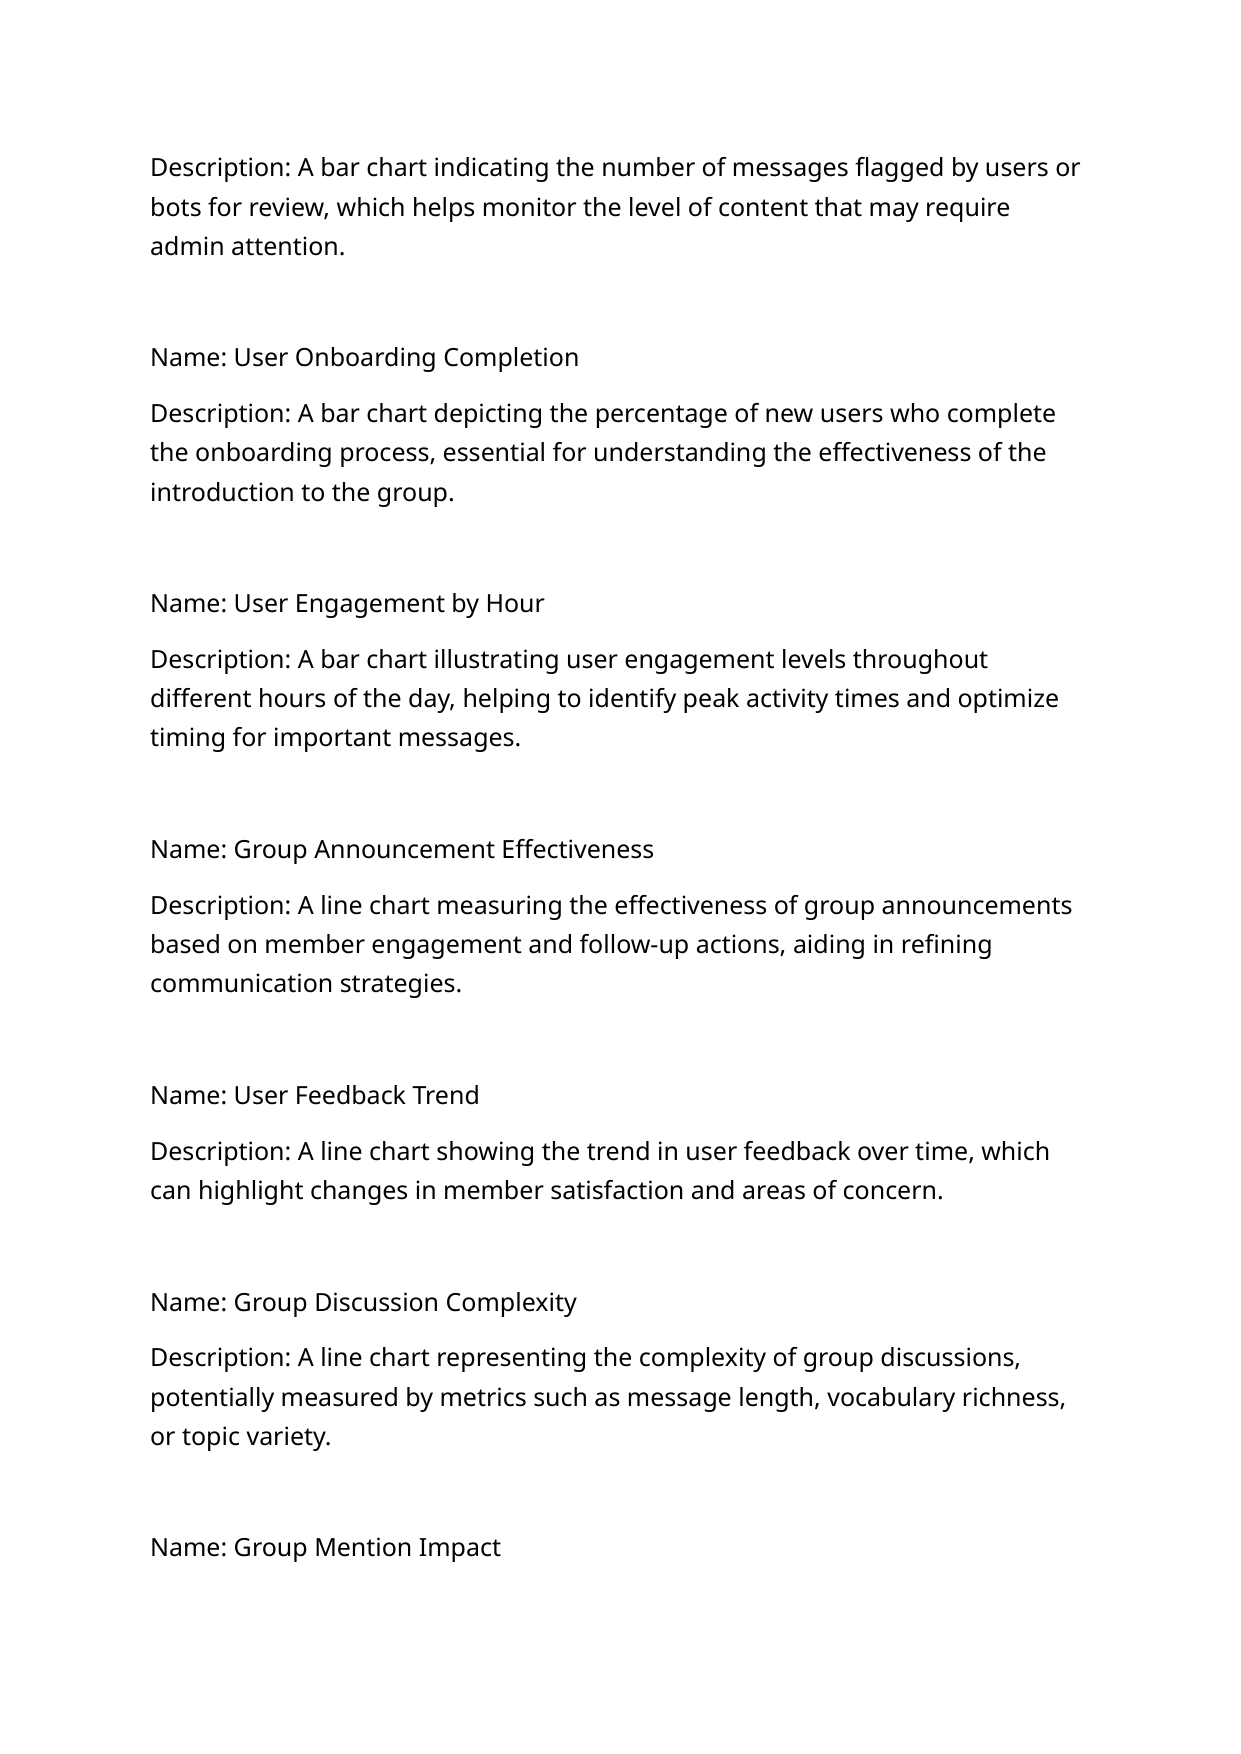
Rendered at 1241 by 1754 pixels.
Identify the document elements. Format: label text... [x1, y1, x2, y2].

text Description: A bar chart indicating the number of messages flagged by users or bots for review, which helps monitor the level of content that may require admin attention. [150, 150, 1090, 262]
text Name: Group Announcement Effectiveness [150, 832, 1090, 866]
text Name: Group Discussion Complexity [150, 1284, 1090, 1318]
text Description: A bar chart illustrating user engagement levels throughout different hours of the day, helping to identify peak activity times and optimize timing for important messages. [150, 642, 1090, 754]
text Name: User Onboarding Completion [150, 340, 1090, 374]
text Name: User Engagement by Hour [150, 586, 1090, 620]
text Description: A line chart showing the trend in user feedback over time, which can highlight changes in member satisfaction and areas of concern. [150, 1133, 1090, 1207]
text Description: A line chart measuring the effectiveness of group announcements based on member engagement and follow-up actions, aiding in refining communication strategies. [150, 887, 1090, 1000]
text Name: Group Mention Impact [150, 1530, 1090, 1564]
text Description: A line chart representing the complexity of group discussions, potentially measured by metrics such as message length, vocabulary richness, or topic variety. [150, 1340, 1090, 1452]
text Description: A bar chart depicting the percentage of new users who complete the onboarding process, essential for understanding the effectiveness of the introduction to the group. [150, 396, 1090, 508]
text Name: User Feedback Trend [150, 1077, 1090, 1112]
